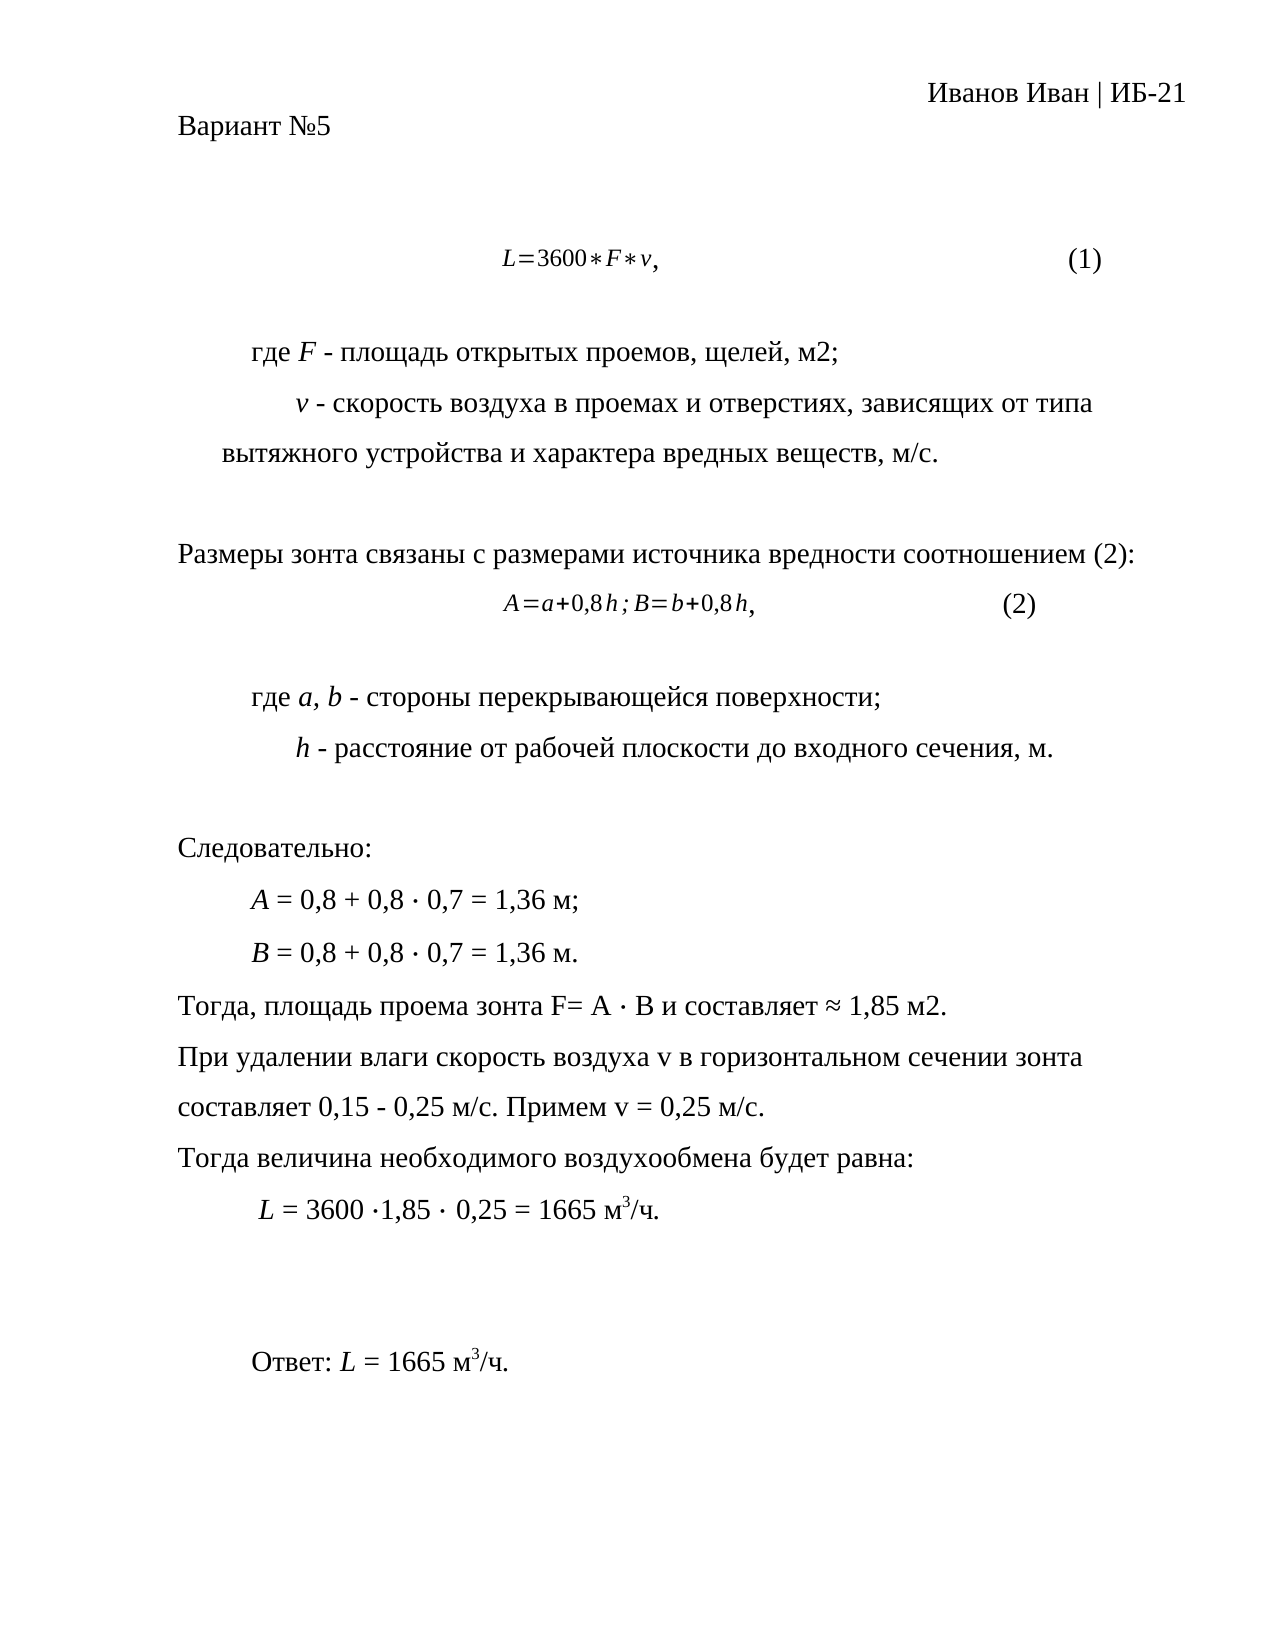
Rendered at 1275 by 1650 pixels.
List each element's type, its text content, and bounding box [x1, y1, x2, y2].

text h - расстояние от рабочей плоскости до входного сечения, м. [177, 730, 1186, 763]
text A = 0,8 + 0,8 ⋅ 0,7 = 1,36 м; [177, 881, 1186, 916]
text При удалении влаги скорость воздуха v в горизонтальном сечении зонта составляет 0,15 - 0,25 м/с. Примем v = 0,25 м/c. [177, 1039, 1186, 1123]
text , (1) [472, 241, 1186, 275]
text Размеры зонта связаны с размерами источника вредности соотношением (2): [177, 536, 1186, 569]
text v - скорость воздуха в проемах и отверстиях, зависящих от типа вытяжного устройства и характера вредных веществ, м/с. [222, 385, 1186, 469]
text В = 0,8 + 0,8 ⋅ 0,7 = 1,36 м. [177, 934, 1186, 969]
text L = 3600 ⋅1,85 ⋅ 0,25 = 1665 м3/ч. [177, 1190, 1186, 1225]
text Тогда, площадь проема зонта F= A ⋅ B и составляет ≈ 1,85 м2. [177, 986, 1186, 1022]
text где F - площадь открытых проемов, щелей, м2; [177, 334, 1186, 368]
text где a, b - стороны перекрывающейся поверхности; [177, 679, 1186, 713]
text Следовательно: [177, 831, 1186, 864]
text , (2) [472, 586, 1186, 620]
text Ответ: L = 1665 м3/ч. [177, 1344, 1186, 1377]
text Тогда величина необходимого воздухообмена будет равна: [177, 1140, 1186, 1173]
